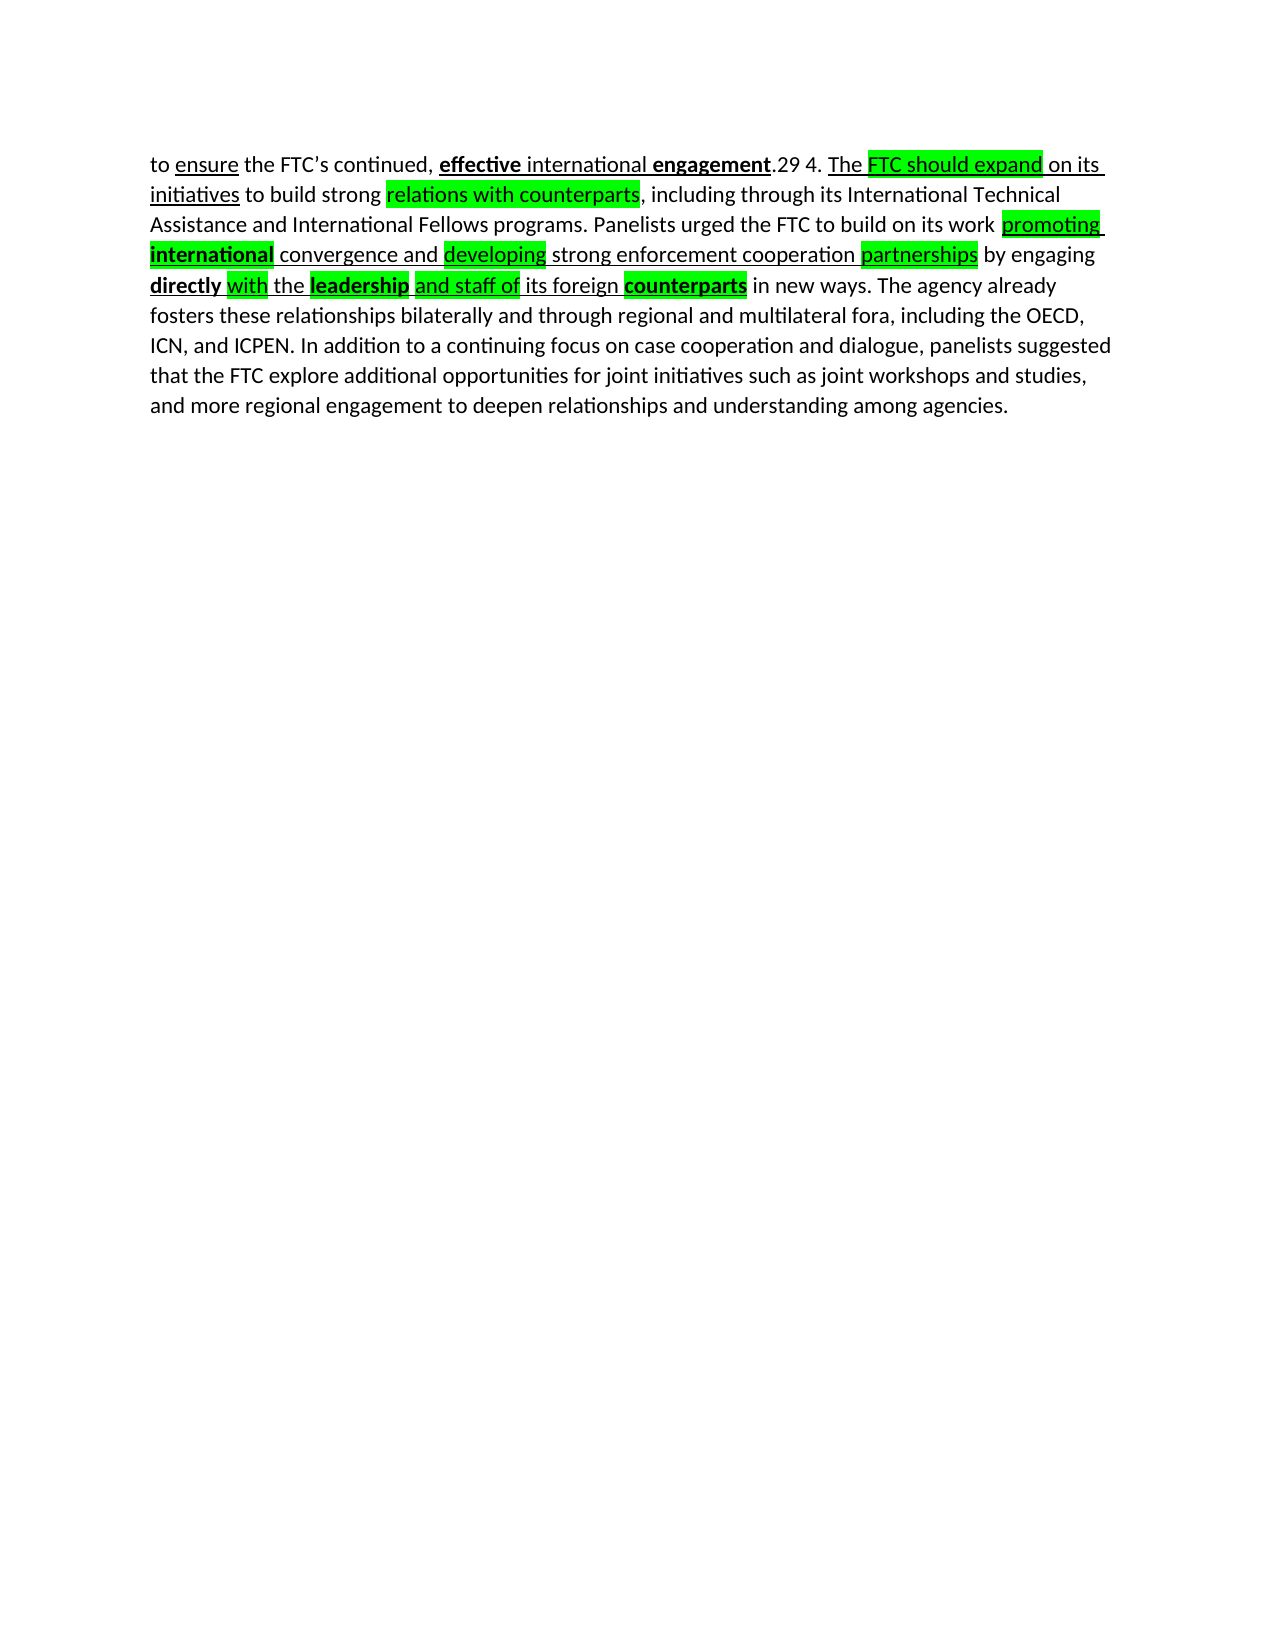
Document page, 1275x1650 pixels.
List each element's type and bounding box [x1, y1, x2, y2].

text [150, 150, 1125, 420]
